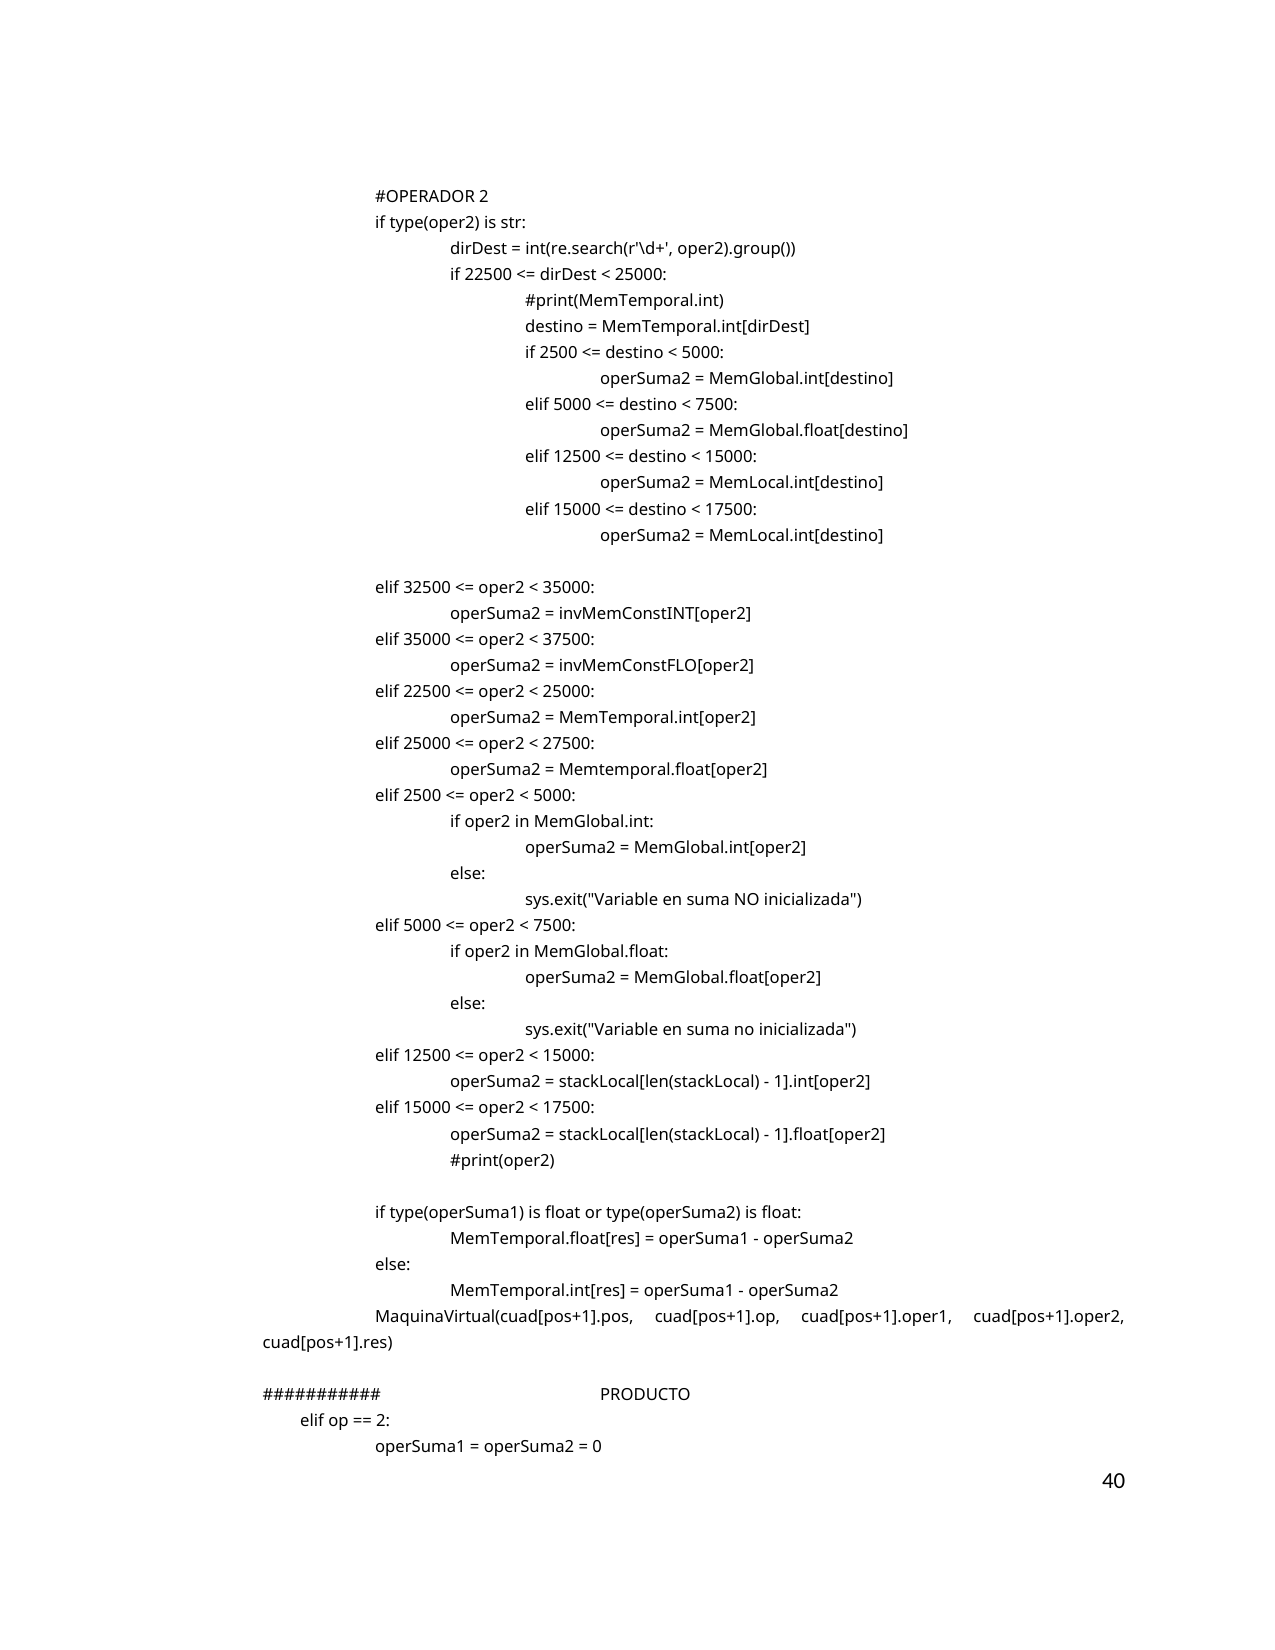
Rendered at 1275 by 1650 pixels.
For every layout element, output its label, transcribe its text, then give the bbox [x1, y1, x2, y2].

text #print(MemTemporal.int) [262, 289, 1125, 311]
text ########### PRODUCTO [262, 1382, 1125, 1405]
text #OPERADOR 2 [262, 184, 1125, 207]
text operSuma2 = MemGlobal.float[oper2] [262, 966, 1125, 988]
text operSuma2 = MemLocal.int[destino] [262, 523, 1125, 546]
text if type(oper2) is str: [262, 211, 1125, 233]
text operSuma2 = stackLocal[len(stackLocal) - 1].int[oper2] [262, 1070, 1125, 1093]
text operSuma1 = operSuma2 = 0 [262, 1434, 1125, 1457]
text elif 32500 <= oper2 < 35000: [262, 575, 1125, 598]
text elif 25000 <= oper2 < 27500: [262, 731, 1125, 754]
text operSuma2 = MemLocal.int[destino] [262, 471, 1125, 494]
text if oper2 in MemGlobal.int: [262, 809, 1125, 832]
text if 2500 <= destino < 5000: [262, 341, 1125, 363]
text elif 15000 <= destino < 17500: [262, 497, 1125, 520]
text operSuma2 = stackLocal[len(stackLocal) - 1].float[oper2] [262, 1122, 1125, 1145]
text #print(oper2) [262, 1148, 1125, 1171]
text if 22500 <= dirDest < 25000: [262, 263, 1125, 285]
text MemTemporal.int[res] = operSuma1 - operSuma2 [262, 1278, 1125, 1301]
text operSuma2 = MemGlobal.float[destino] [262, 419, 1125, 442]
text elif 15000 <= oper2 < 17500: [262, 1096, 1125, 1119]
text if oper2 in MemGlobal.float: [262, 940, 1125, 962]
text elif 12500 <= oper2 < 15000: [262, 1044, 1125, 1067]
text dirDest = int(re.search(r'\d+', oper2).group()) [262, 237, 1125, 259]
text else: [262, 992, 1125, 1014]
text operSuma2 = MemGlobal.int[destino] [262, 367, 1125, 389]
text elif 35000 <= oper2 < 37500: [262, 627, 1125, 650]
text destino = MemTemporal.int[dirDest] [262, 315, 1125, 337]
text else: [262, 862, 1125, 884]
text sys.exit("Variable en suma NO inicializada") [262, 888, 1125, 910]
text elif op == 2: [262, 1408, 1125, 1431]
text MaquinaVirtual(cuad[pos+1].pos, cuad[pos+1].op, cuad[pos+1].oper1, cuad[pos+1].oper2, cuad[pos+1].res) [262, 1304, 1125, 1353]
text operSuma2 = invMemConstFLO[oper2] [262, 653, 1125, 676]
text MemTemporal.float[res] = operSuma1 - operSuma2 [262, 1226, 1125, 1249]
text elif 5000 <= destino < 7500: [262, 393, 1125, 416]
text operSuma2 = invMemConstINT[oper2] [262, 601, 1125, 624]
text if type(operSuma1) is float or type(operSuma2) is float: [262, 1200, 1125, 1223]
text operSuma2 = MemTemporal.int[oper2] [262, 705, 1125, 728]
text operSuma2 = MemGlobal.int[oper2] [262, 836, 1125, 858]
text elif 12500 <= destino < 15000: [262, 445, 1125, 468]
text operSuma2 = Memtemporal.float[oper2] [262, 757, 1125, 780]
text elif 2500 <= oper2 < 5000: [262, 783, 1125, 806]
text elif 5000 <= oper2 < 7500: [262, 914, 1125, 936]
text elif 22500 <= oper2 < 25000: [262, 679, 1125, 702]
text sys.exit("Variable en suma no inicializada") [262, 1018, 1125, 1041]
text else: [262, 1252, 1125, 1275]
